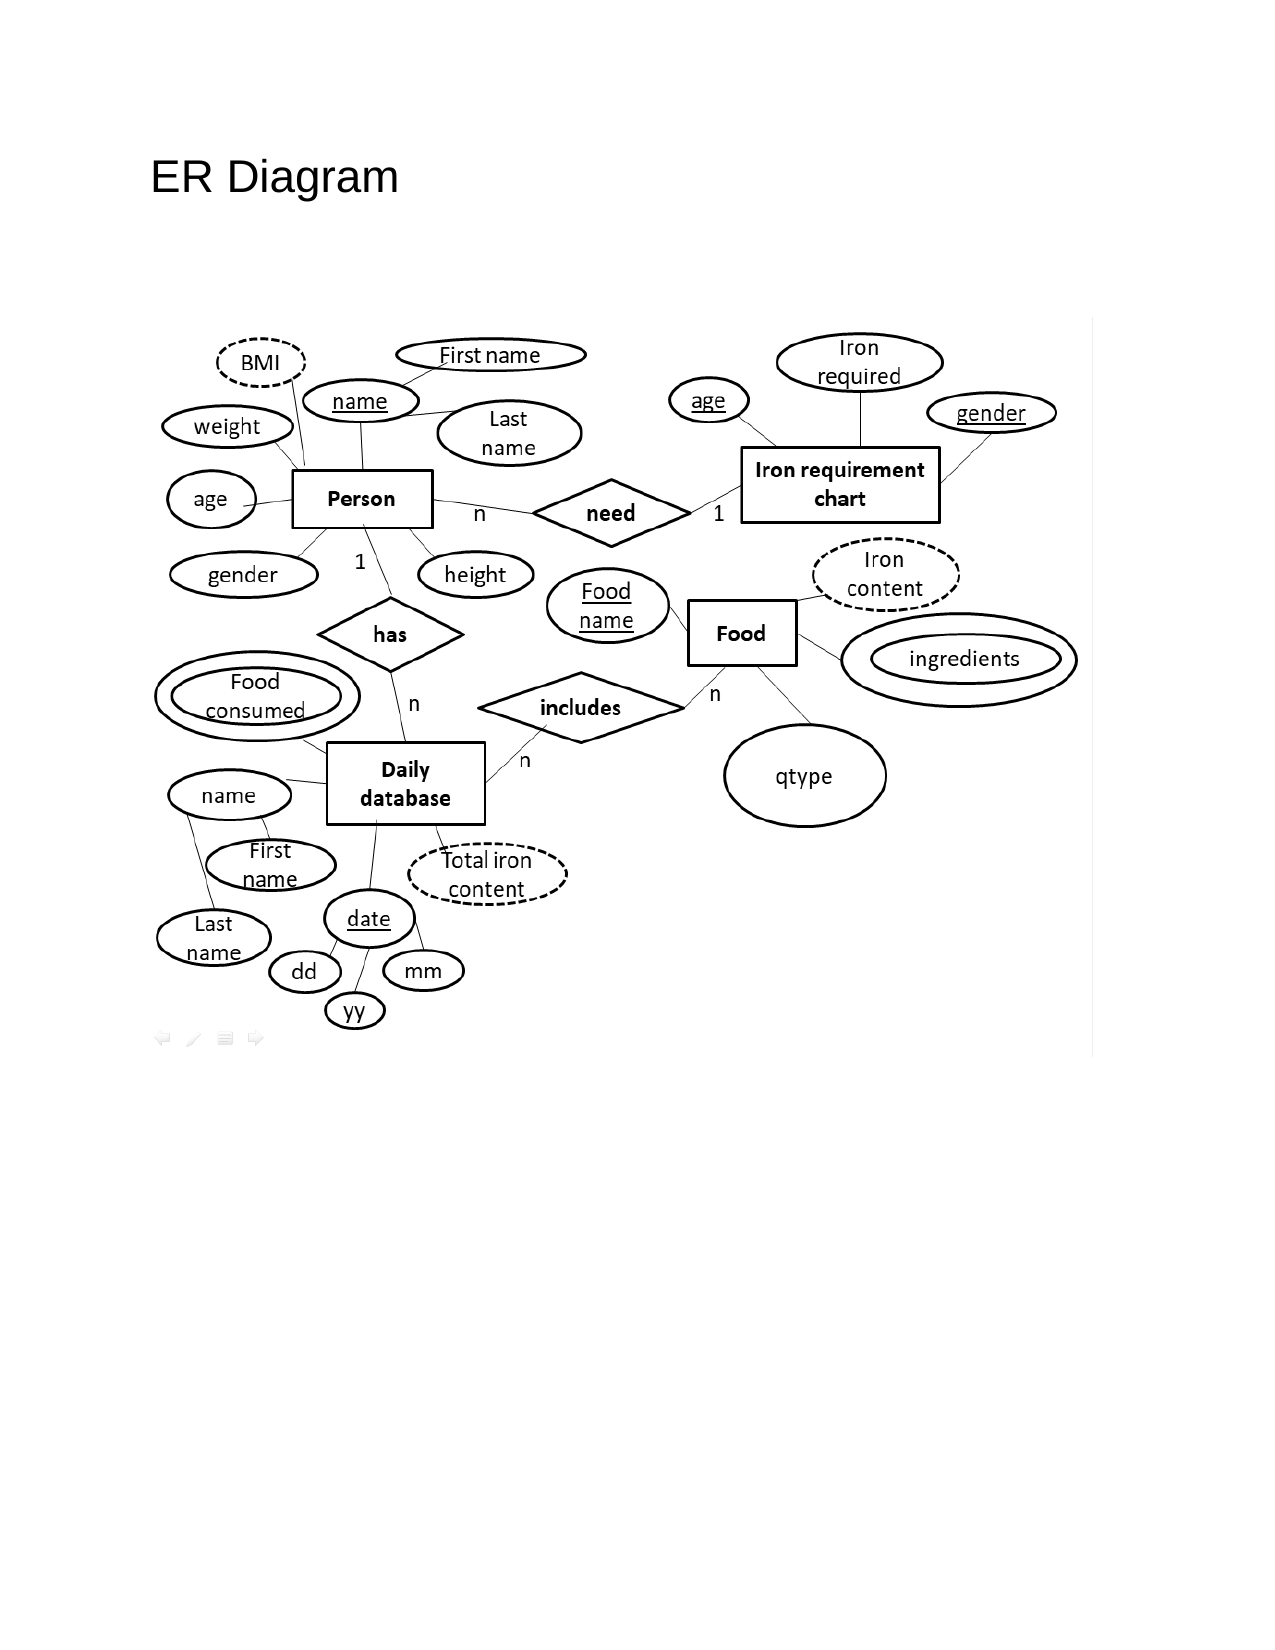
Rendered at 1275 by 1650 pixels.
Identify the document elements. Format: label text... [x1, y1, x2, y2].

text ER Diagram [150, 150, 1125, 203]
picture [150, 317, 1093, 1057]
